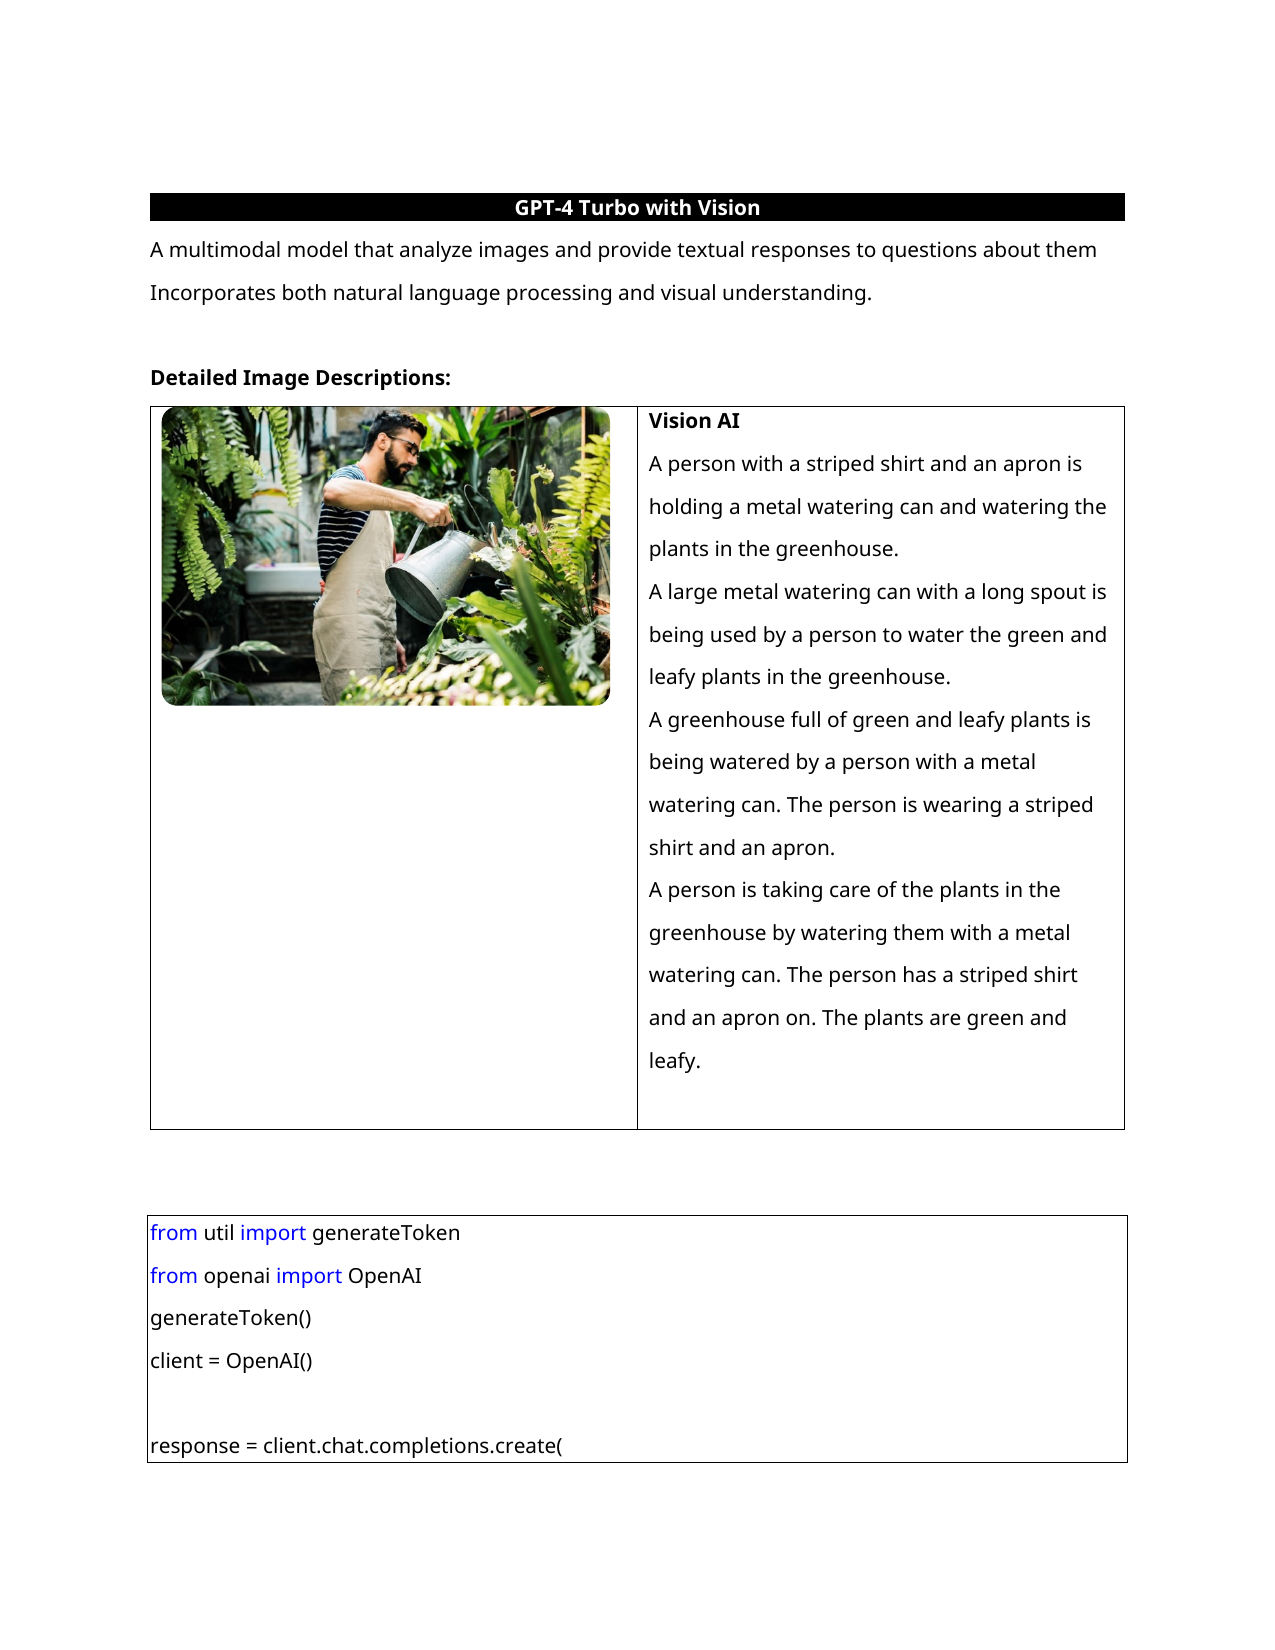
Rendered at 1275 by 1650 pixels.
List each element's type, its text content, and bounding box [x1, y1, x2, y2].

text A multimodal model that analyze images and provide textual responses to questions about them [150, 235, 1125, 264]
picture [161, 406, 611, 706]
text Incorporates both natural language processing and visual understanding. [150, 278, 1125, 306]
table_header [151, 407, 637, 1129]
table_header Vision AI A person with a striped shirt and an apron is holding a metal watering can and watering the plants in the greenhouse. A large metal watering can with a long spout is being used by a person to water the green and leafy plants in the greenhouse. A greenhouse full of green and leafy plants is being watered by a person with a metal watering can. The person is wearing a striped shirt and an apron. A person is taking care of the plants in the greenhouse by watering them with a metal watering can. The person has a striped shirt and an apron on. The plants are green and leafy. [638, 407, 1124, 1129]
text client = OpenAI() [148, 1343, 1127, 1374]
text Detailed Image Descriptions: [150, 363, 1125, 391]
text response = client.chat.completions.create( [148, 1428, 1127, 1462]
text from openai import OpenAI [148, 1258, 1127, 1289]
text from util import generateToken [148, 1216, 1127, 1247]
subtitle GPT-4 Turbo with Vision [150, 193, 1125, 221]
text generateToken() [148, 1300, 1127, 1332]
